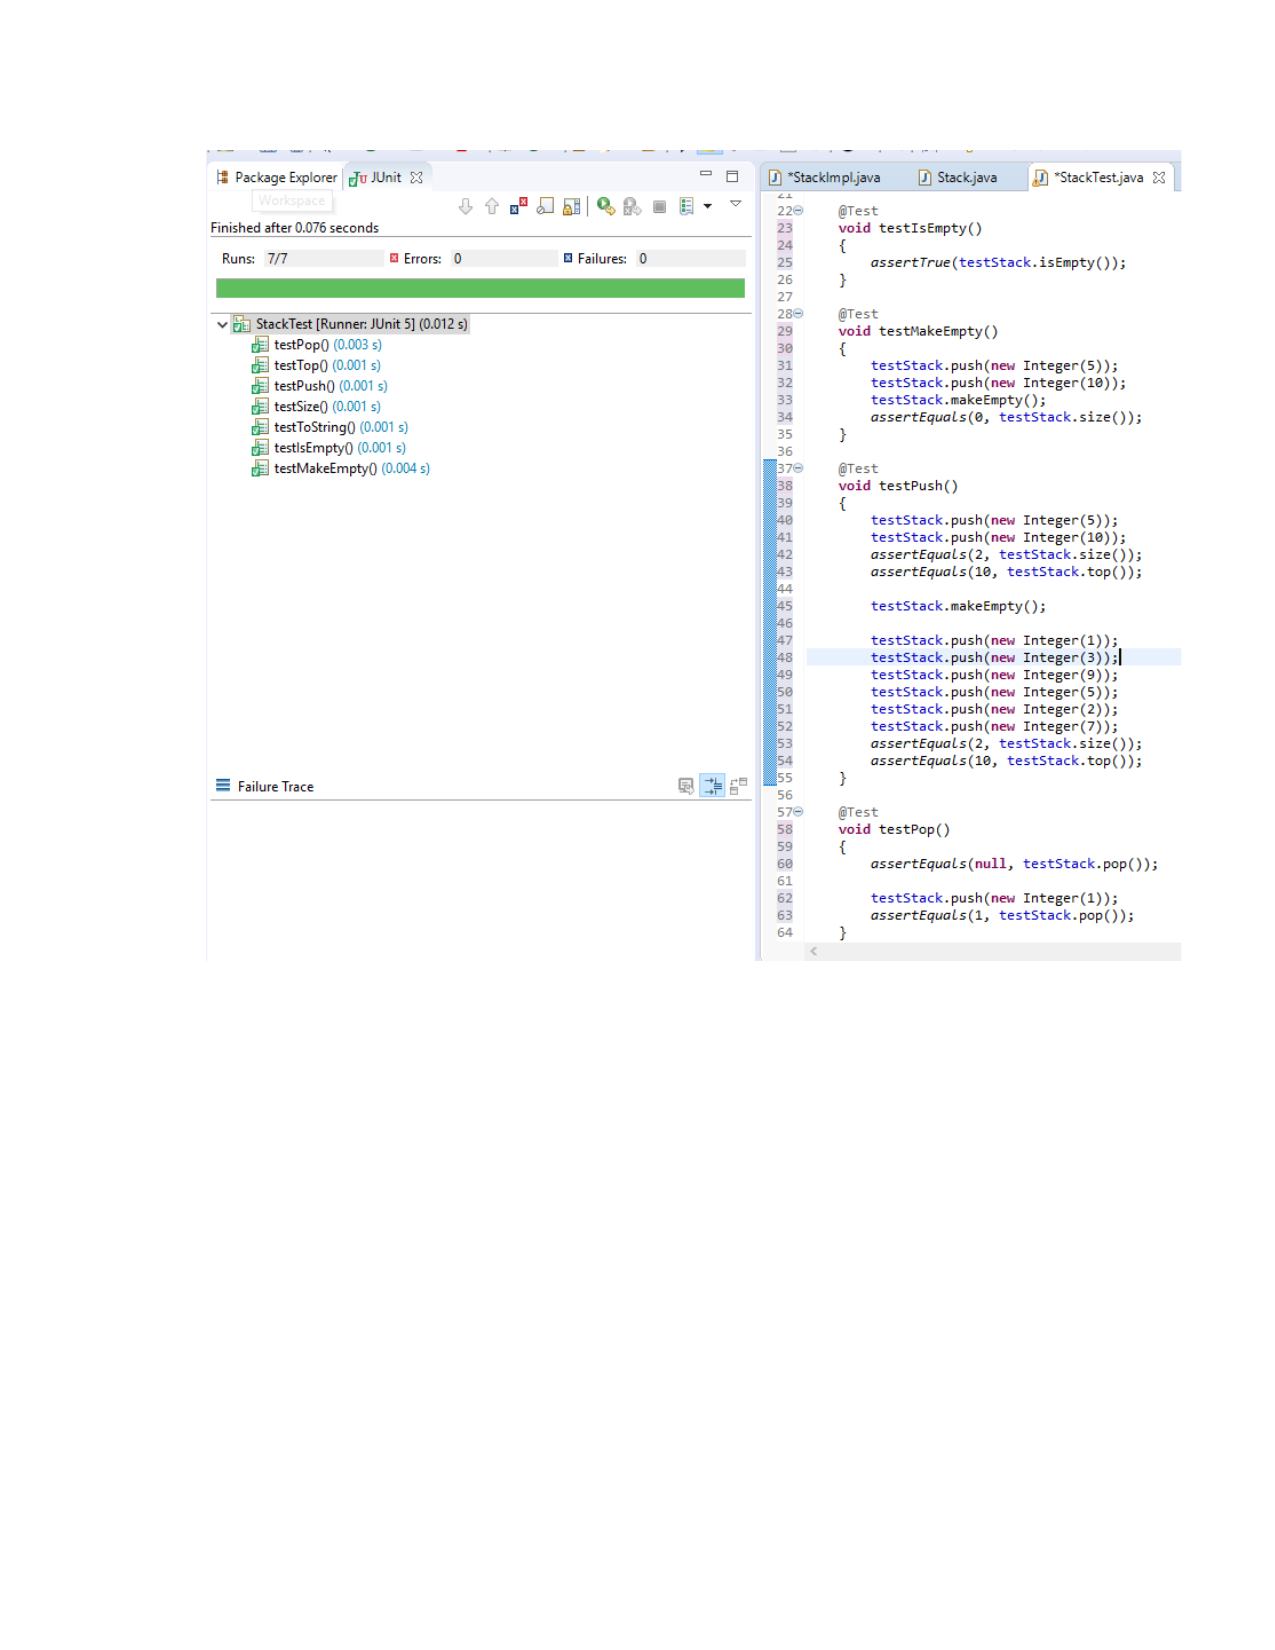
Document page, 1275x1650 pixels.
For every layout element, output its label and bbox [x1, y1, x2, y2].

picture [206, 150, 1182, 961]
